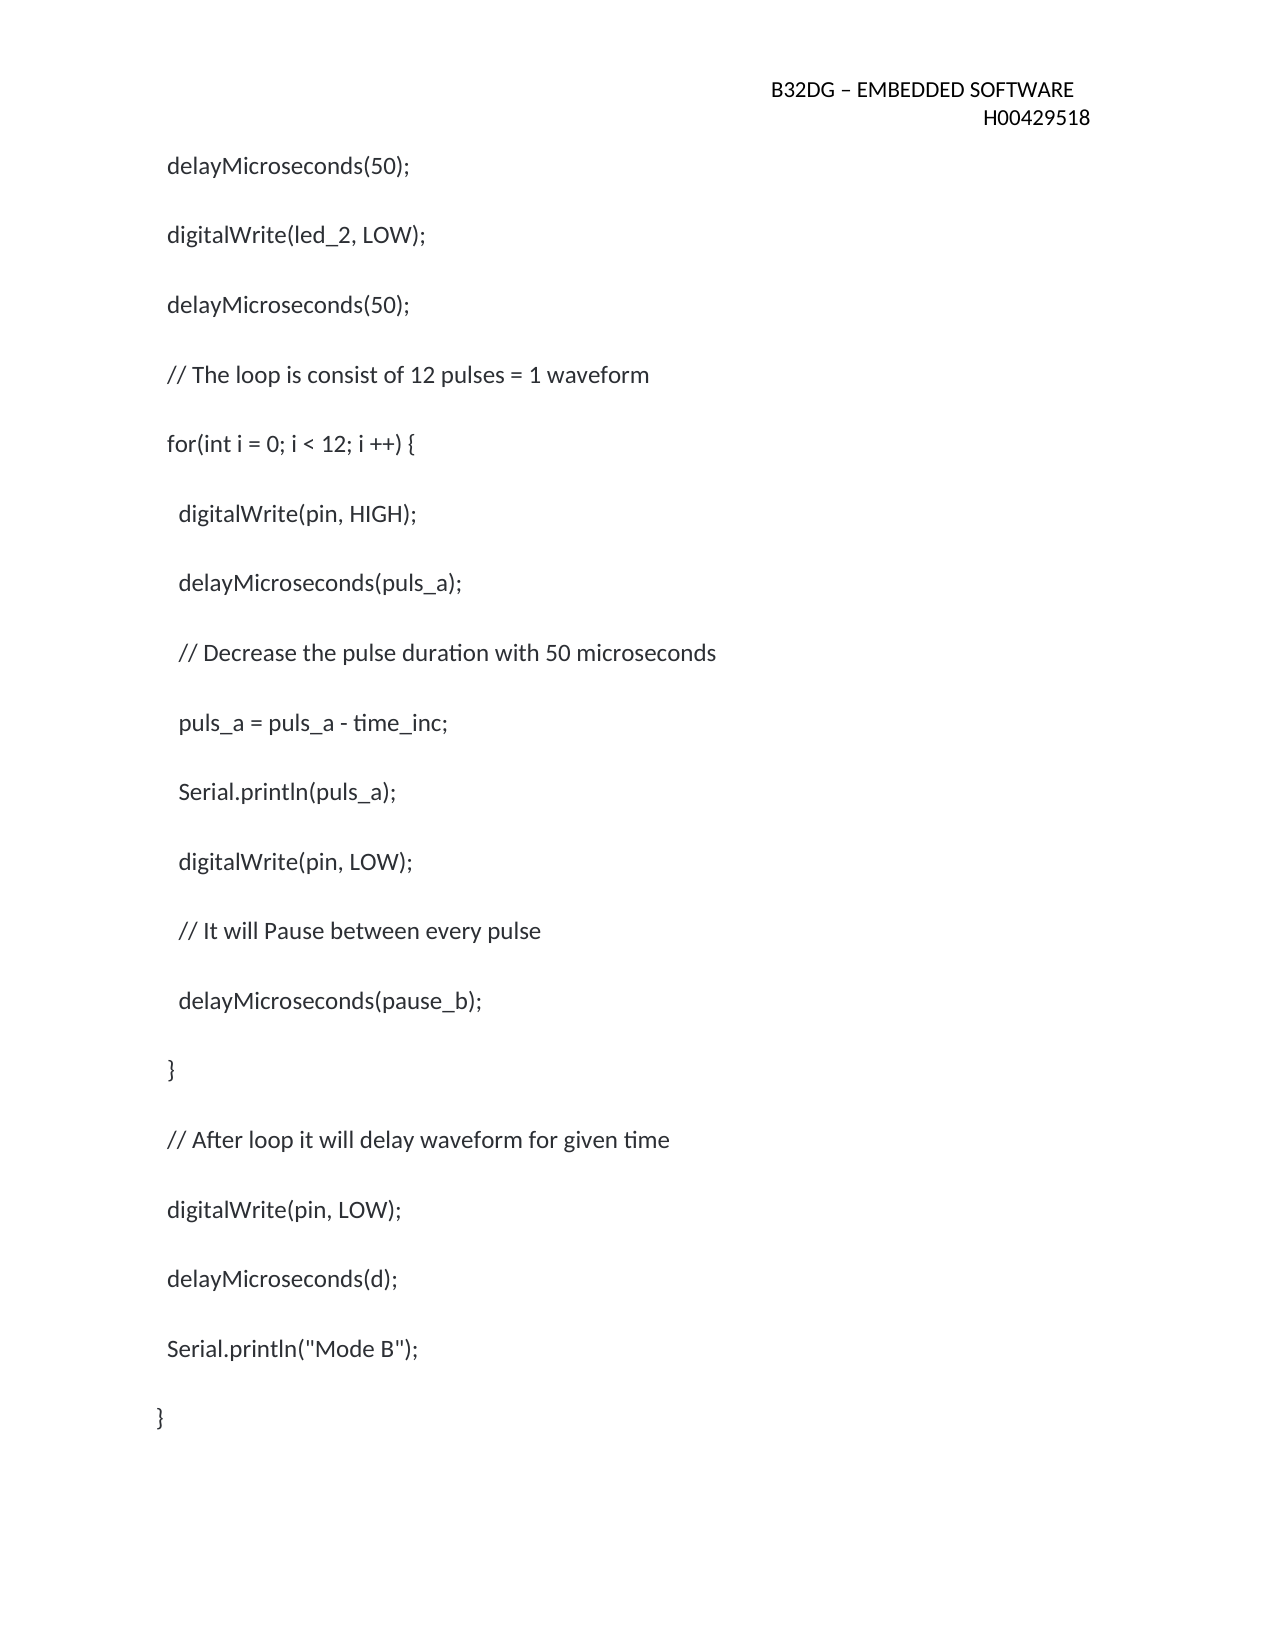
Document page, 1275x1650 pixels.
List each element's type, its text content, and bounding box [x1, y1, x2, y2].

text digitalWrite(led_2, LOW); [150, 219, 1125, 250]
text digitalWrite(pin, HIGH); [150, 498, 1125, 528]
text } [150, 1054, 1125, 1085]
text digitalWrite(pin, LOW); [150, 1194, 1125, 1224]
text Serial.println(puls_a); [150, 776, 1125, 807]
text delayMicroseconds(d); [150, 1263, 1125, 1294]
text puls_a = puls_a - time_inc; [150, 707, 1125, 737]
text delayMicroseconds(50); [150, 150, 1125, 181]
text } [150, 1402, 1125, 1433]
text for(int i = 0; i < 12; i ++) { [150, 428, 1125, 459]
text digitalWrite(pin, LOW); [150, 846, 1125, 876]
text // Decrease the pulse duration with 50 microseconds [150, 637, 1125, 668]
text // After loop it will delay waveform for given time [150, 1124, 1125, 1155]
text // It will Pause between every pulse [150, 915, 1125, 946]
text Serial.println("Mode B"); [150, 1333, 1125, 1363]
text delayMicroseconds(pause_b); [150, 985, 1125, 1016]
text // The loop is consist of 12 pulses = 1 waveform [150, 359, 1125, 389]
text delayMicroseconds(50); [150, 289, 1125, 320]
text delayMicroseconds(puls_a); [150, 567, 1125, 598]
